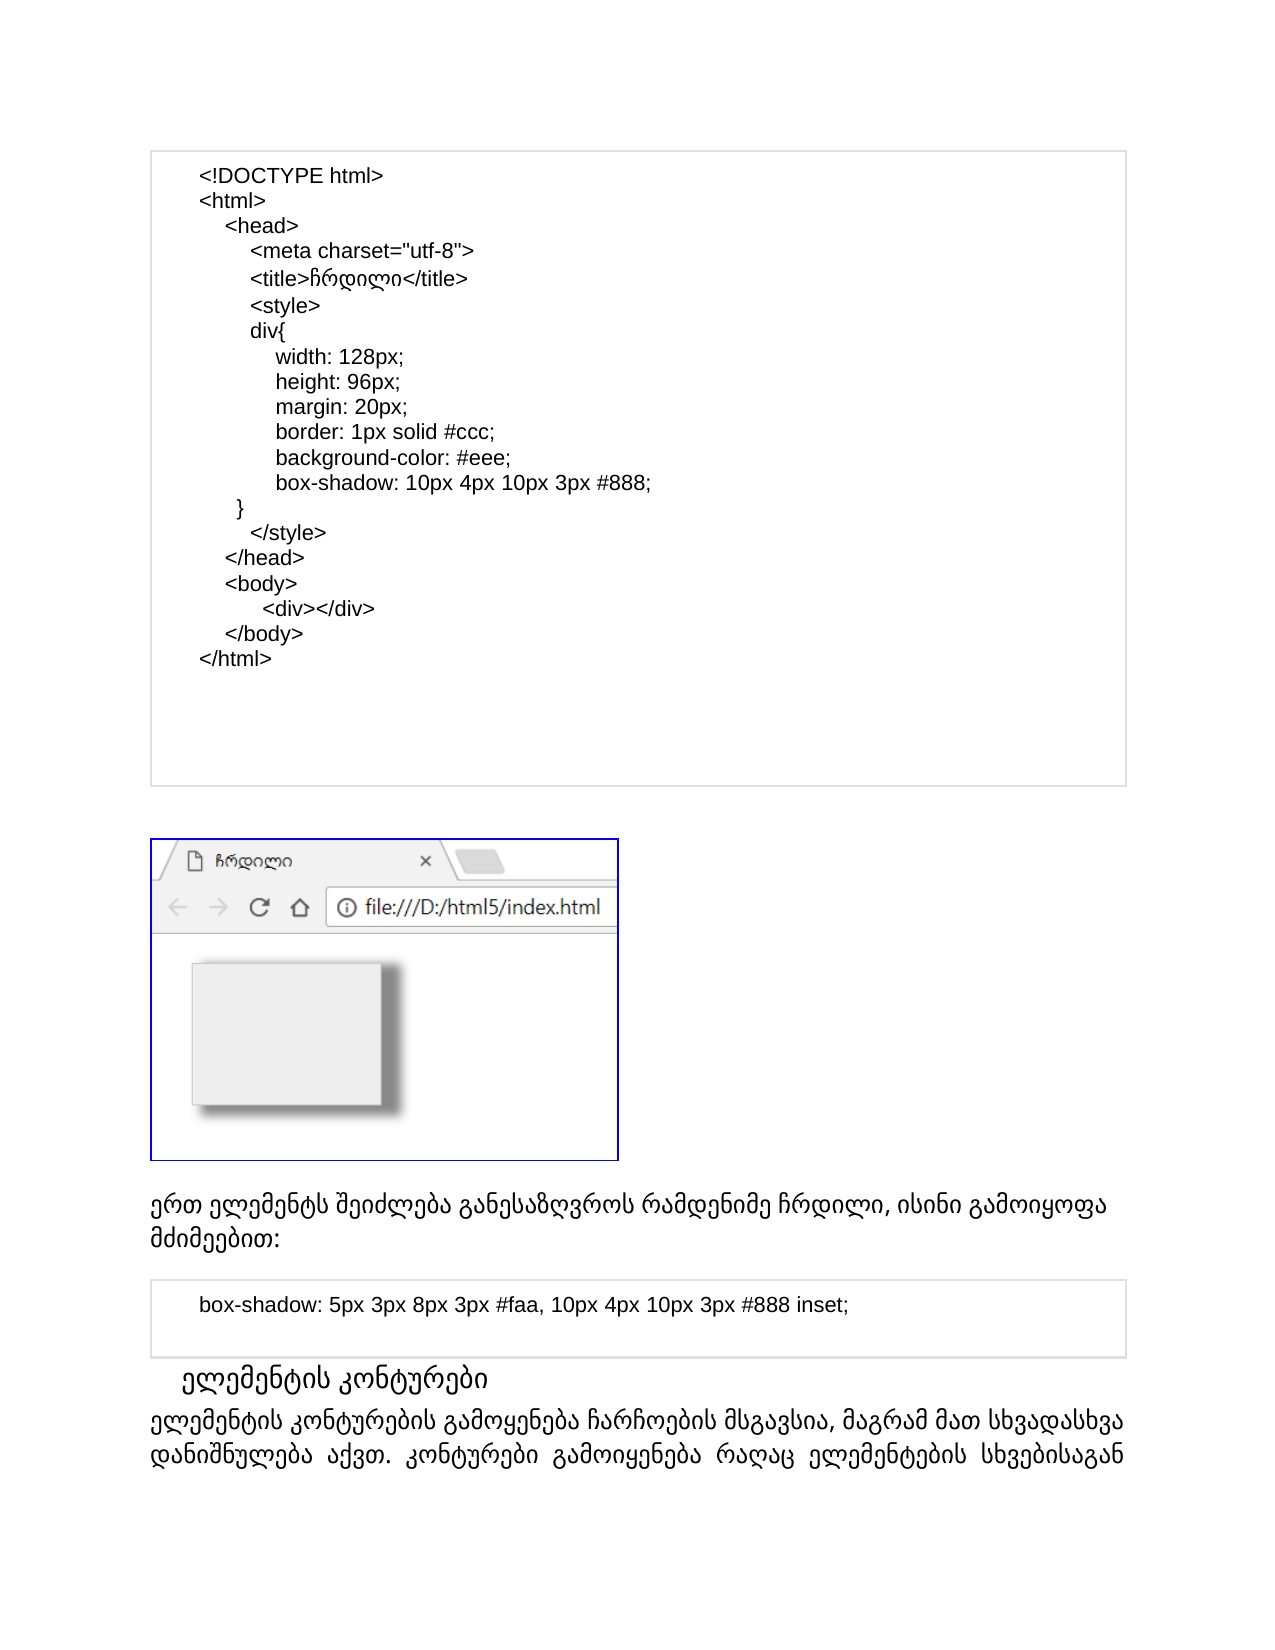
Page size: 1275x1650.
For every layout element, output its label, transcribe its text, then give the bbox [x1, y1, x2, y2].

text ელემენტის კონტურები [181, 1359, 1094, 1397]
picture [152, 840, 617, 1160]
table_header box-shadow: 5px 3px 8px 3px #faa, 10px 4px 10px 3px #888 inset; [152, 1281, 1125, 1356]
table_header <!DOCTYPE html> <html> <head> <meta charset="utf-8"> <title>ჩრდილი</title> <style> div{ width: 128px; height: 96px; margin: 20px; border: 1px solid #ccc; background-color: #eee; box-shadow: 10px 4px 10px 3px #888; } </style> </head> <body> <div></div> </body> </html> [152, 152, 1125, 785]
text ერთ ელემენტს შეიძლება განესაზღვროს რამდენიმე ჩრდილი, ისინი გამოიყოფა მძიმეებით: [150, 1186, 1125, 1254]
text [150, 1403, 1125, 1471]
